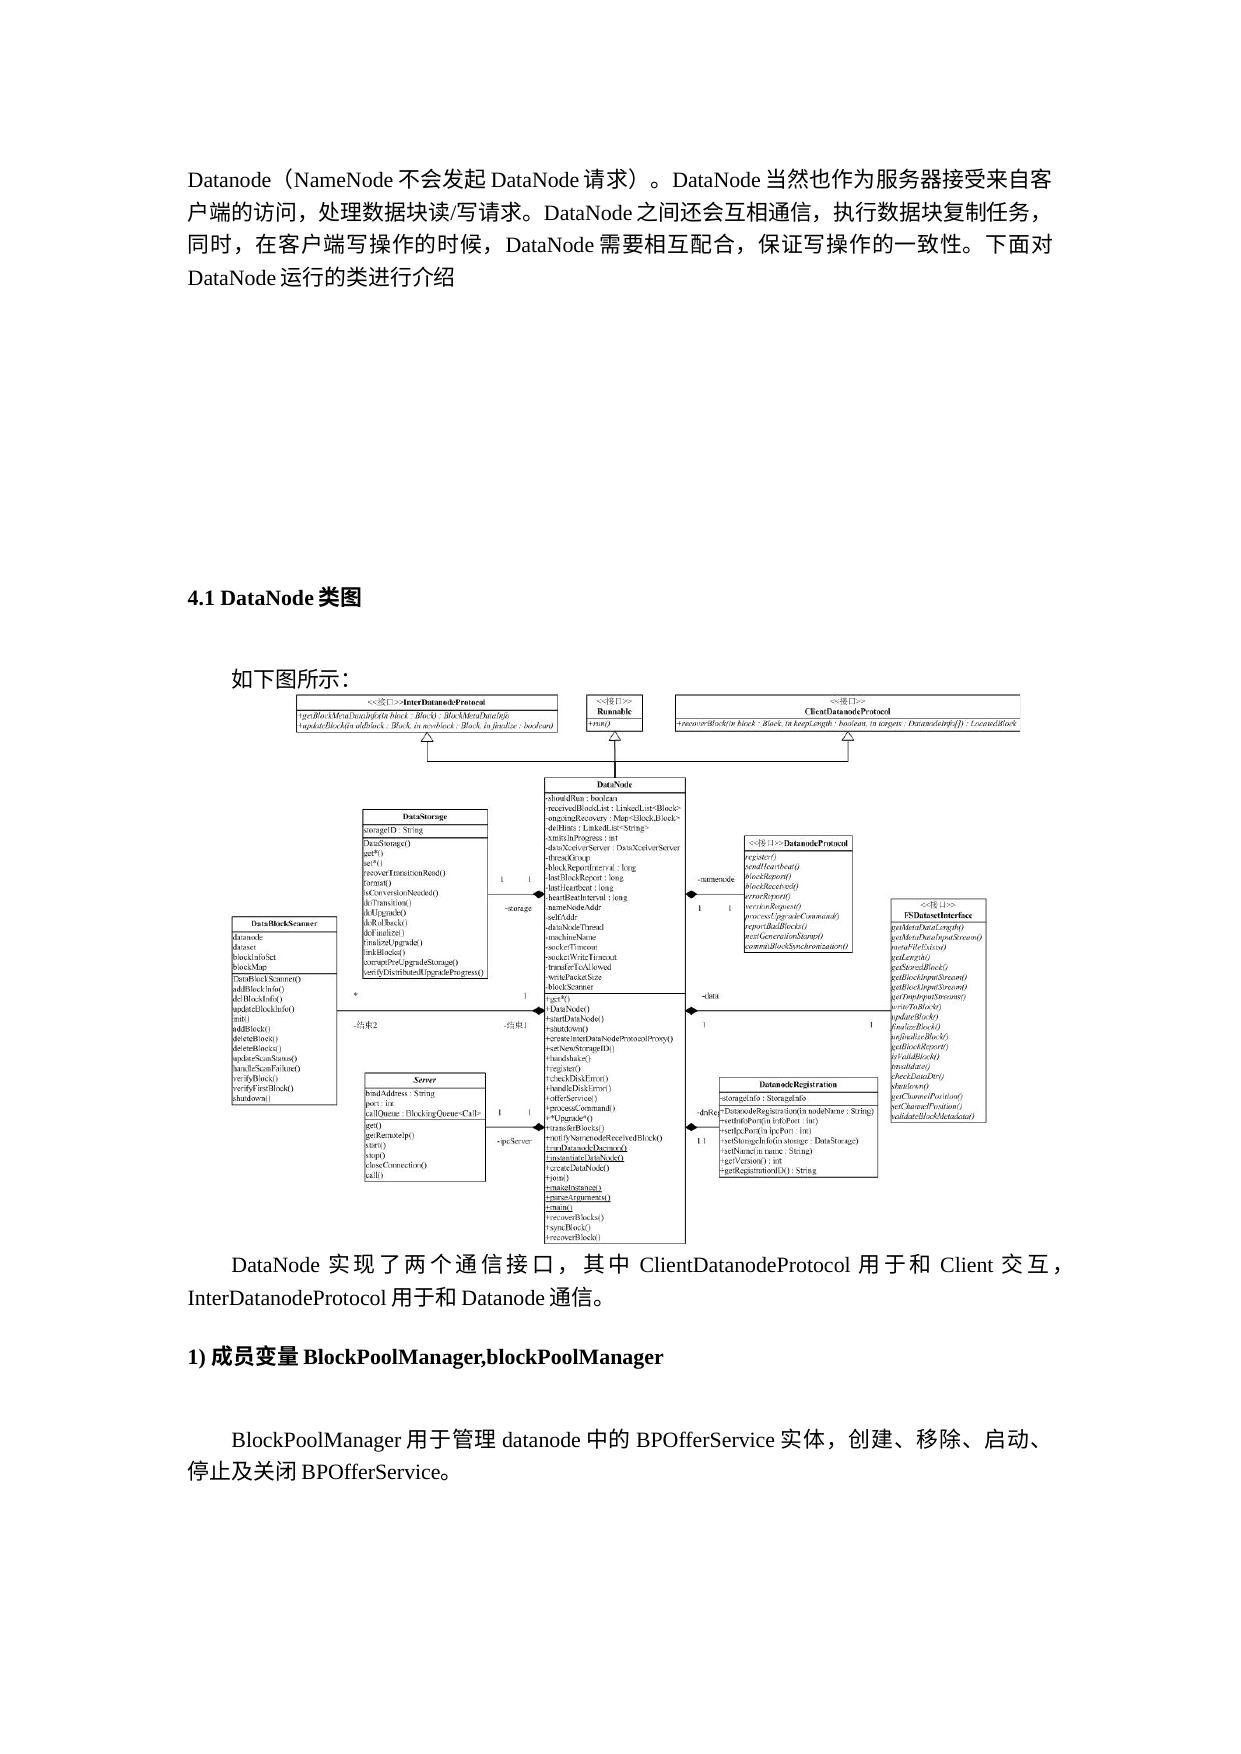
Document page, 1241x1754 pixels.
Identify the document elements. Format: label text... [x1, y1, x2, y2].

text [187, 162, 1053, 292]
text BlockPoolManager用于管理datanode中的BPOfferService实体，创建、移除、启动、停止及关闭BPOfferService。 [187, 1421, 1053, 1486]
subtitle 成员变量BlockPoolManager,blockPoolManager [187, 1339, 1053, 1371]
text 如下图所示： [187, 662, 1053, 694]
picture [231, 694, 1021, 1244]
text DataNode实现了两个通信接口，其中ClientDatanodeProtocol用于和Client交互，InterDatanodeProtocol用于和Datanode通信。 [187, 1247, 1053, 1312]
subtitle 4.1 DataNode类图 [187, 579, 1053, 612]
